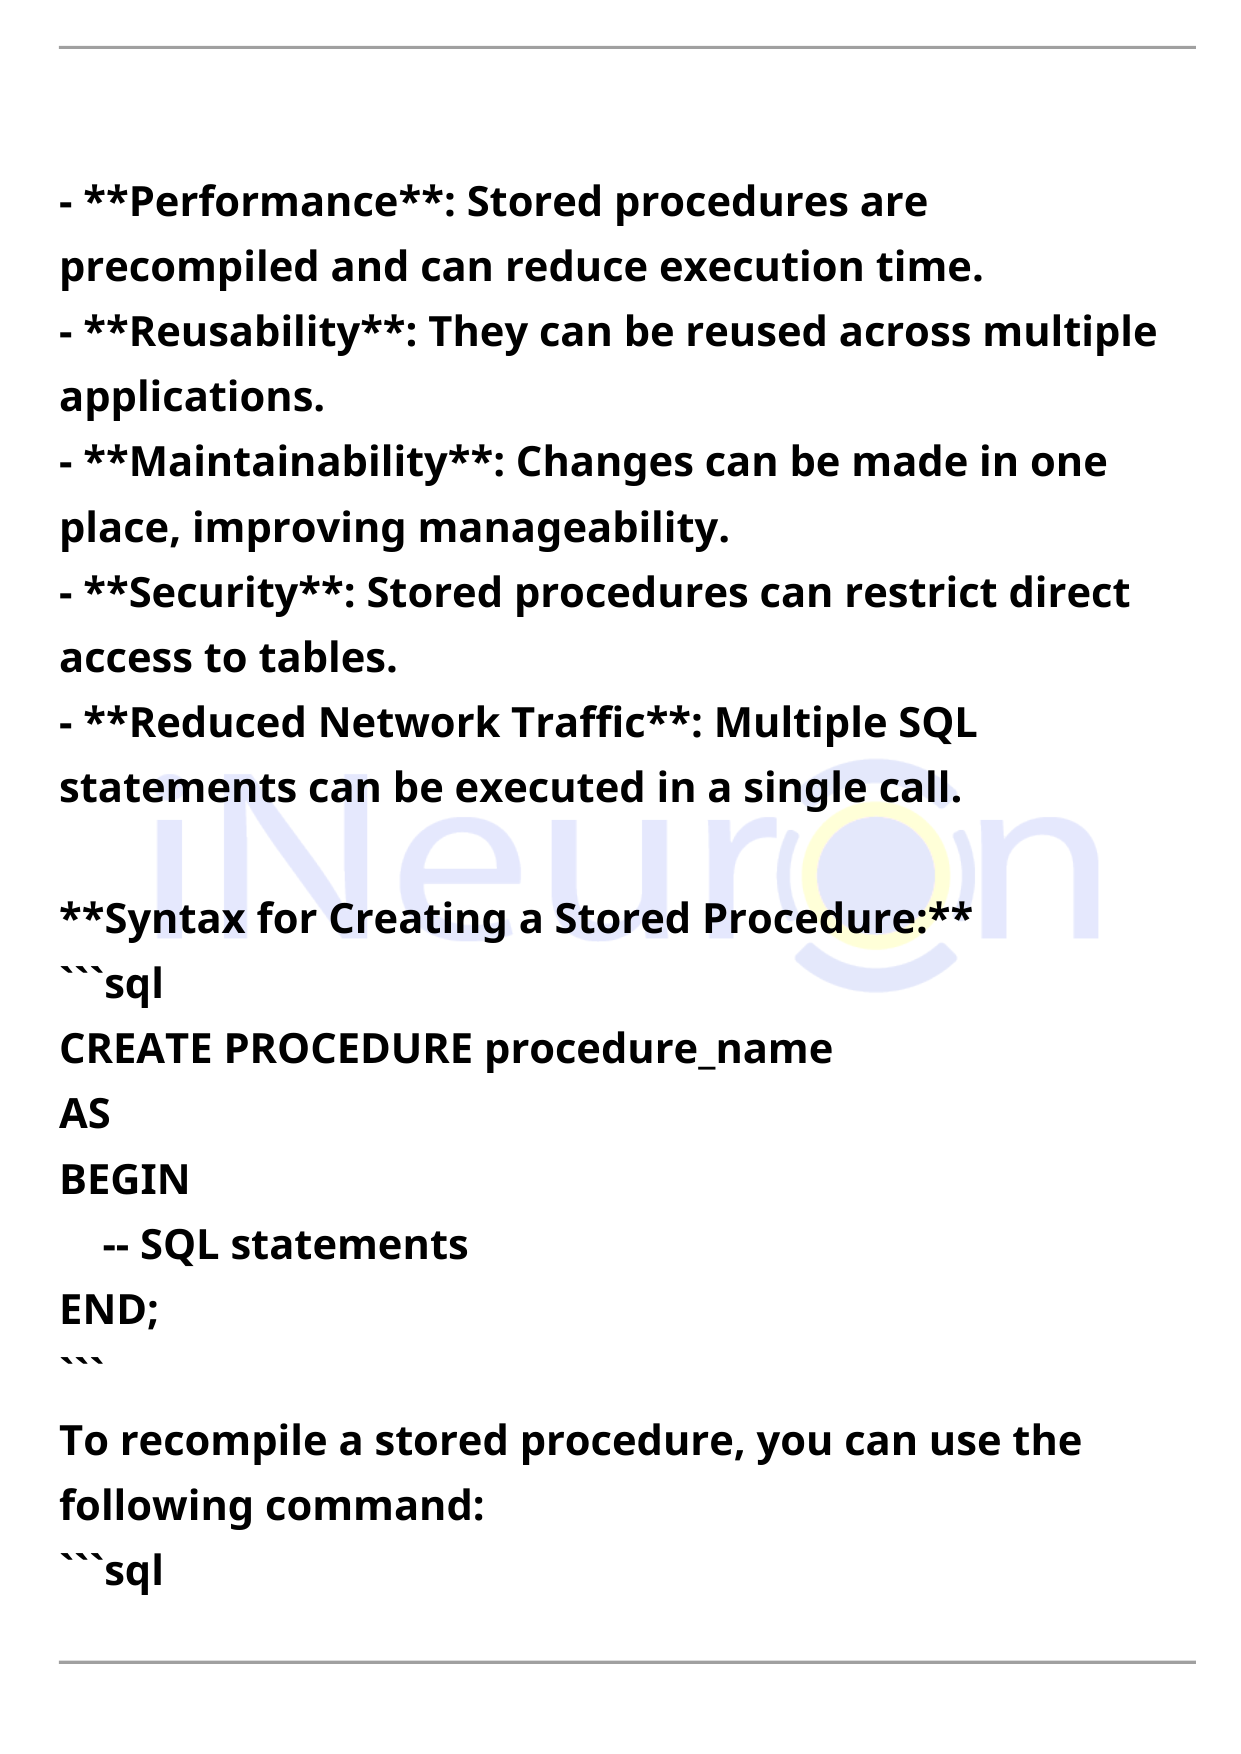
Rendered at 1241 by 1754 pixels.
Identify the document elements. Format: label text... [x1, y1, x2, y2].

text ``` [59, 1345, 1196, 1402]
text To recompile a stored procedure, you can use the following command: [59, 1410, 1196, 1532]
text - **Reusability**: They can be reused across multiple applications. [59, 302, 1196, 424]
text BEGIN [59, 1149, 1196, 1206]
text - **Reduced Network Traffic**: Multiple SQL statements can be executed in a single call. [59, 693, 1196, 815]
text END; [59, 1280, 1196, 1337]
text CREATE PROCEDURE procedure_name [59, 1019, 1196, 1076]
text - **Maintainability**: Changes can be made in one place, improving manageability. [59, 432, 1196, 554]
text AS [59, 1084, 1196, 1141]
text **Syntax for Creating a Stored Procedure:** [59, 889, 1196, 946]
text - **Security**: Stored procedures can restrict direct access to tables. [59, 563, 1196, 685]
text - **Performance**: Stored procedures are precompiled and can reduce execution time. [59, 171, 1196, 293]
text ```sql [59, 954, 1196, 1011]
text -- SQL statements [59, 1215, 1196, 1272]
text ```sql [59, 1541, 1196, 1598]
